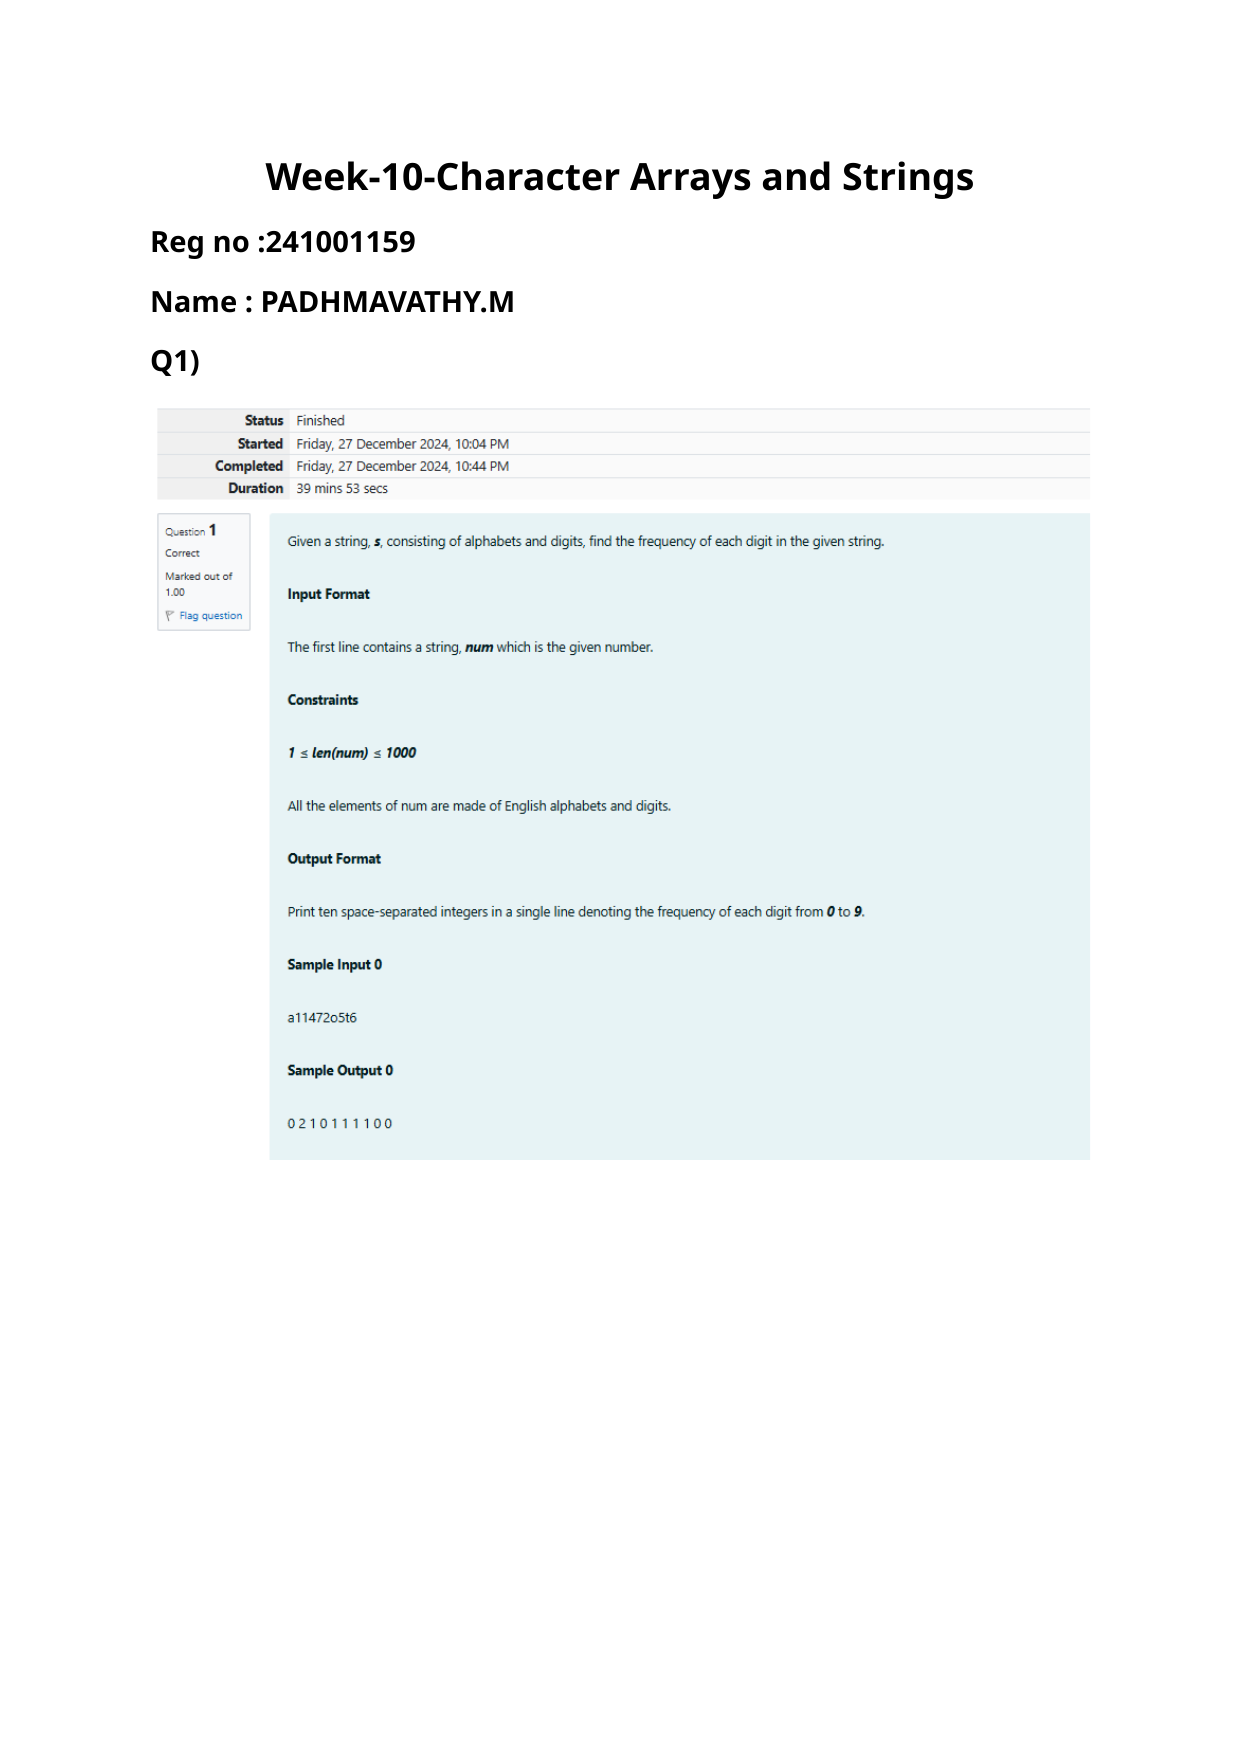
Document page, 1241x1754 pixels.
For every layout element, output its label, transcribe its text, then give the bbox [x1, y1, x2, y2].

text Name : PADHMAVATHY.M [150, 281, 1090, 321]
text Reg no :241001159 [150, 222, 1090, 261]
picture [150, 400, 1091, 1160]
text Q1) [150, 341, 1090, 380]
text Week-10-Character Arrays and Strings [150, 150, 1090, 201]
